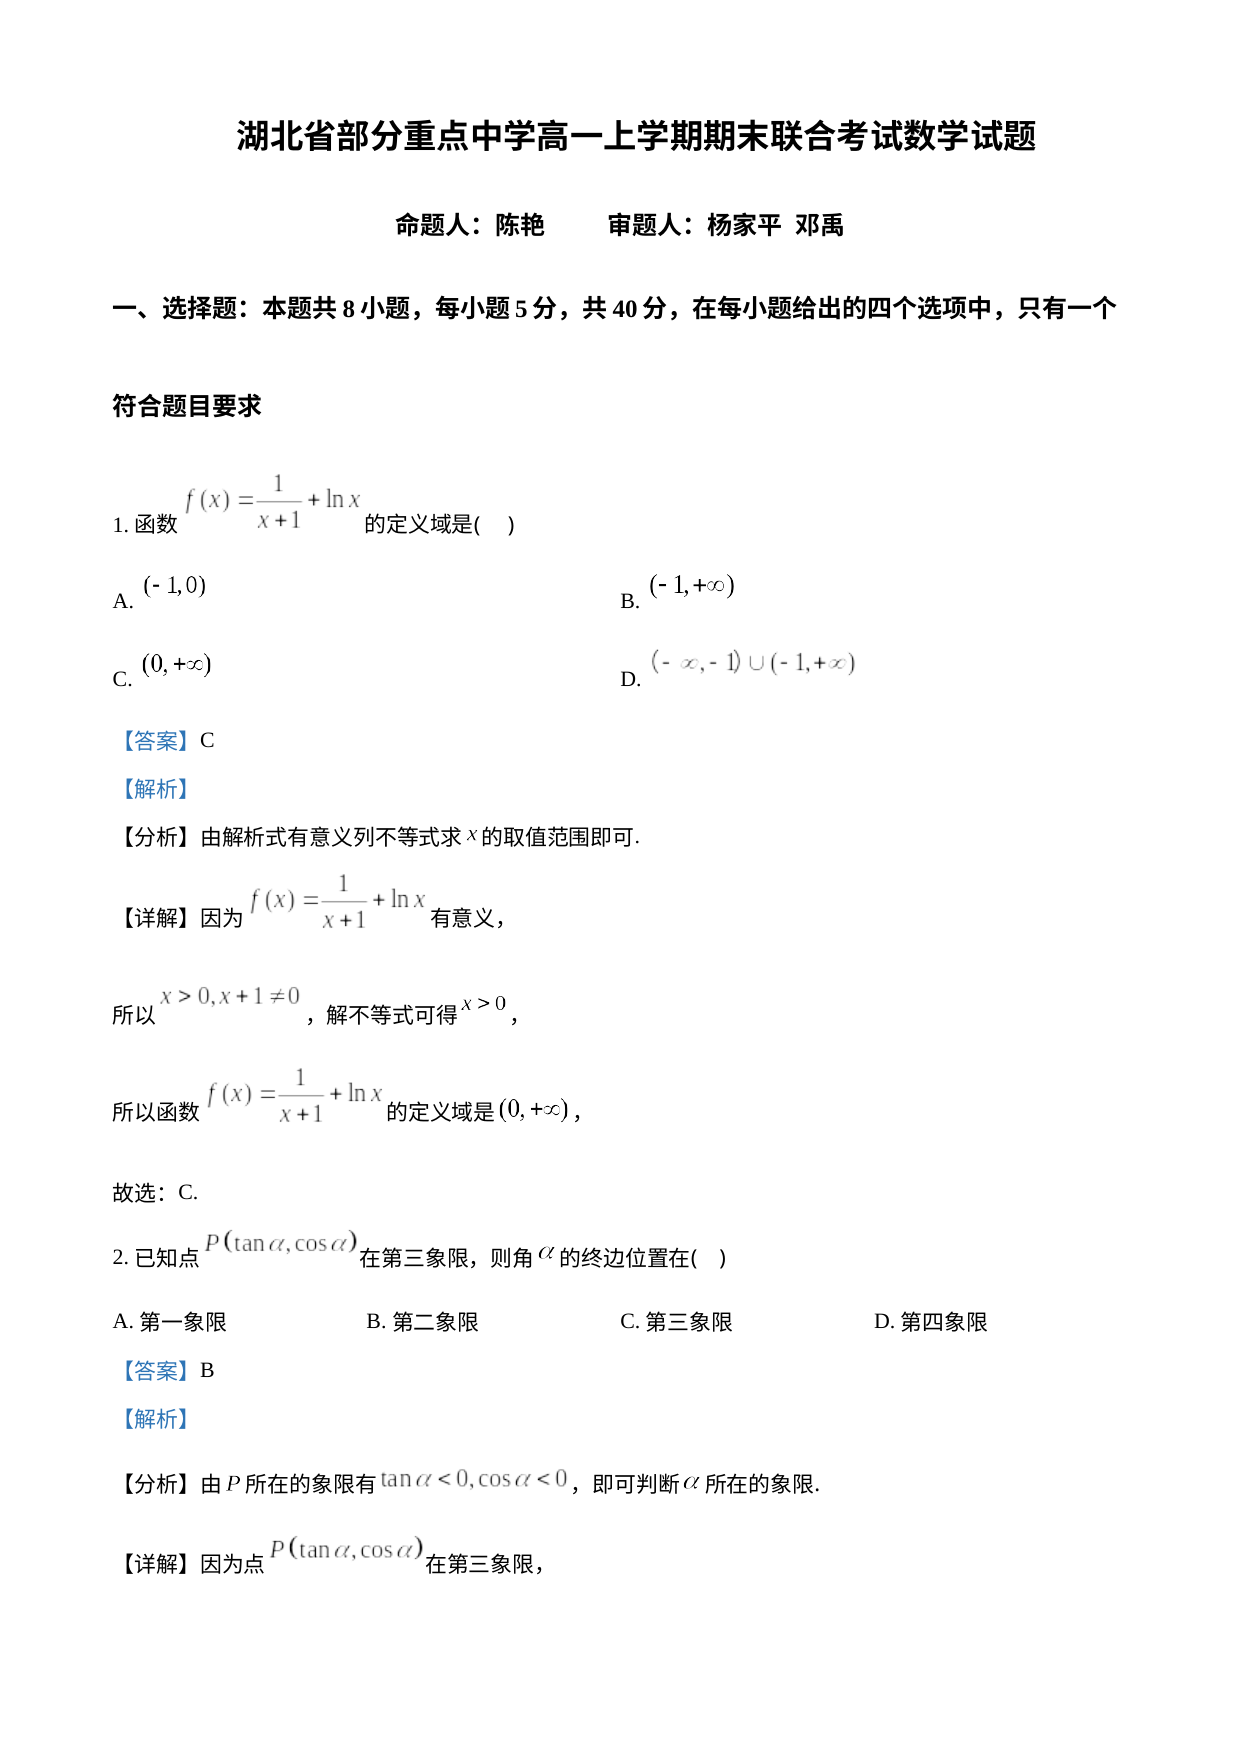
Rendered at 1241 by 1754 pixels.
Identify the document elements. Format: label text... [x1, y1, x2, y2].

text 湖北省部分重点中学高一上学期期末联合考试数学试题 [112, 102, 1128, 167]
text 【分析】由所在的象限有，即可判断所在的象限. [112, 1450, 1128, 1515]
text 2. 已知点在第三象限，则角的终边位置在( ) [112, 1224, 1128, 1289]
text 【答案】C [112, 723, 1128, 756]
text 【分析】由解析式有意义列不等式求的取值范围即可. [112, 820, 1128, 852]
text 命题人：陈艳 审题人：杨家平 邓禹 [112, 191, 1128, 256]
text A. B. [112, 568, 1128, 633]
text 【解析】 [112, 1402, 1128, 1434]
text 1. 函数的定义域是( ) [112, 455, 1128, 552]
text 【解析】 [112, 772, 1128, 804]
text 所以，解不等式可得， [112, 982, 1128, 1047]
text 故选：C. [112, 1176, 1128, 1208]
text 【详解】因为有意义， [112, 868, 1128, 966]
text C. D. [112, 646, 1128, 711]
text 所以函数的定义域是， [112, 1062, 1128, 1160]
text 【答案】B [112, 1353, 1128, 1386]
text A. 第一象限 B. 第二象限 C. 第三象限 D. 第四象限 [112, 1305, 1128, 1337]
text 一、选择题：本题共8小题，每小题5分，共40分，在每小题给出的四个选项中，只有一个符合题目要求 [112, 274, 1128, 437]
text 【详解】因为点在第三象限， [112, 1531, 1128, 1596]
